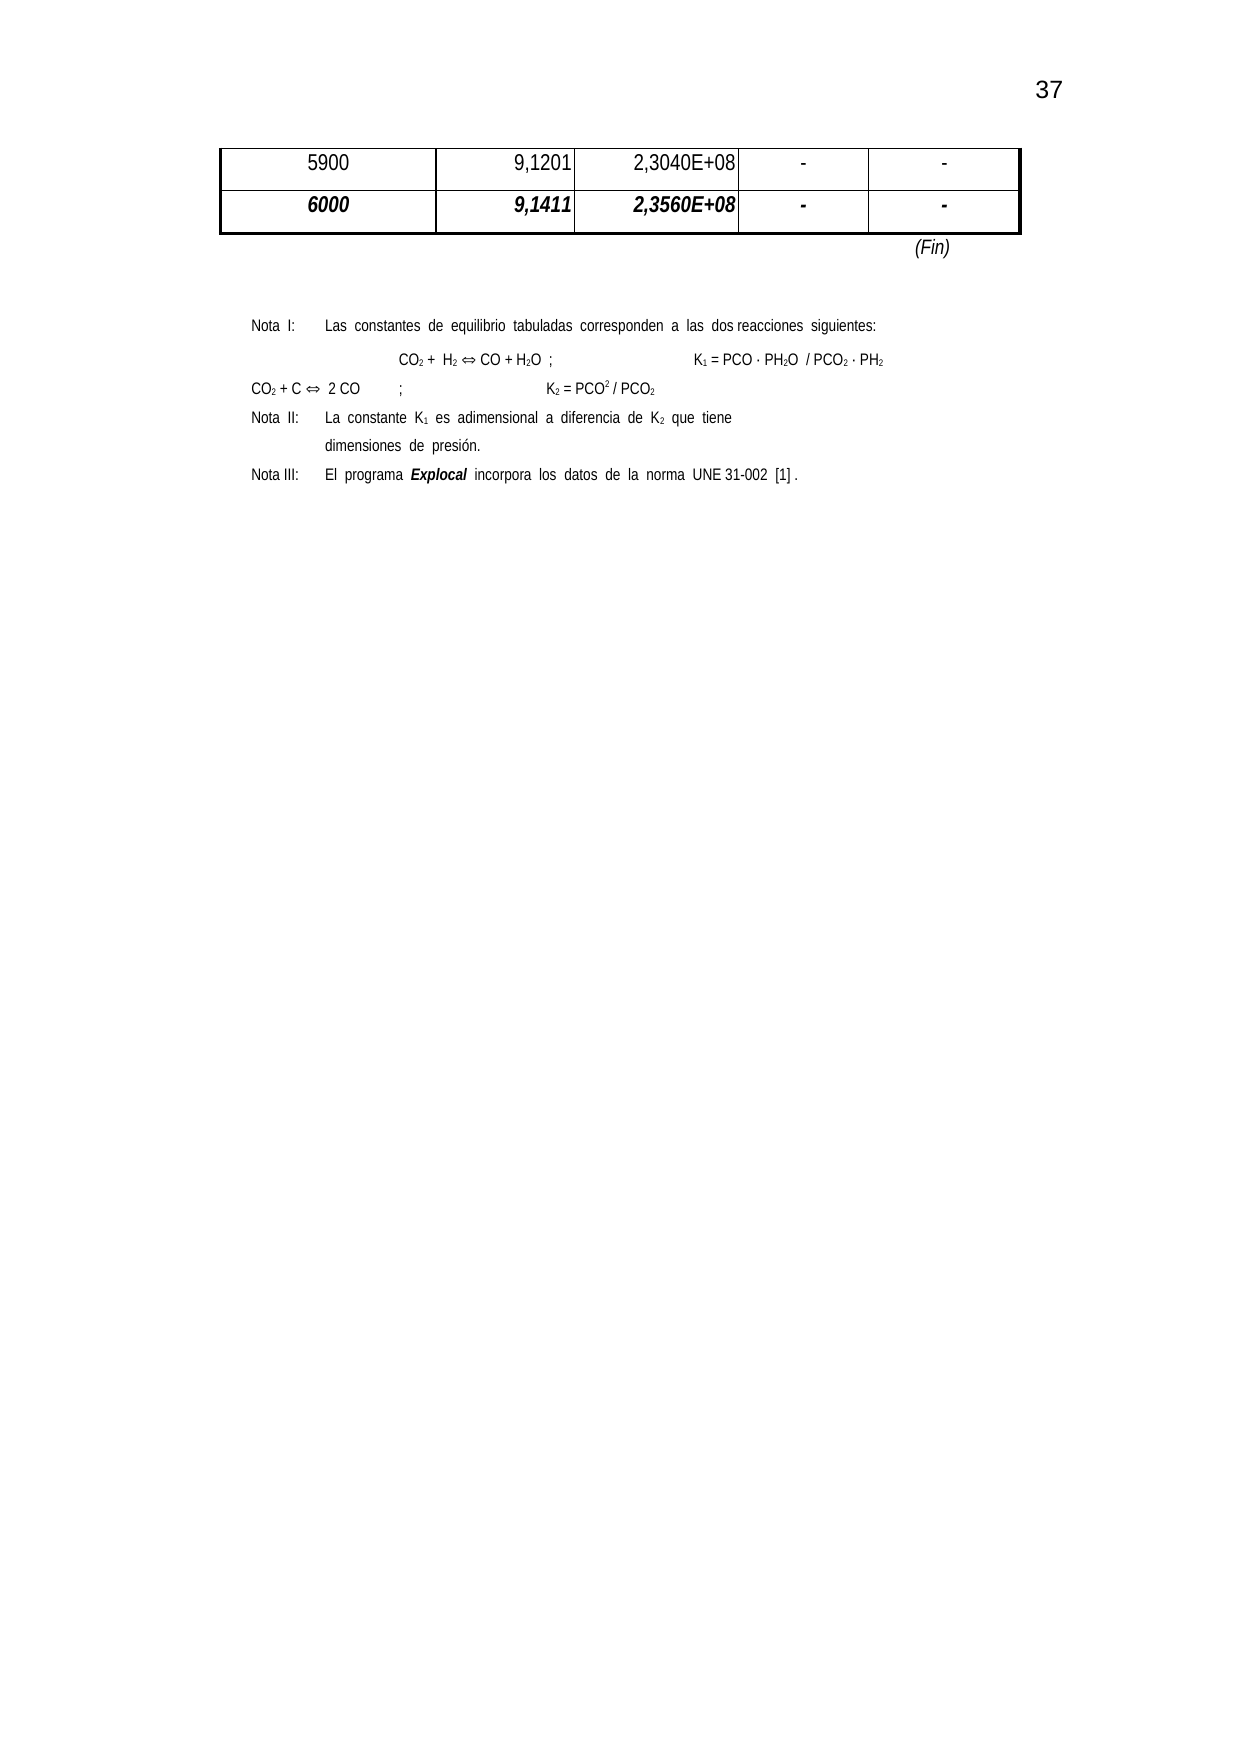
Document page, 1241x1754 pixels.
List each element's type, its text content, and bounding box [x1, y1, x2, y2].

text Nota III: El programa Explocal incorpora los datos de la norma UNE 31-002 [1] . [177, 465, 1063, 484]
table_cell 2,3560E+08 [575, 191, 738, 232]
table_cell 9,1201 [437, 149, 574, 190]
table_cell 5900 [222, 149, 435, 190]
table_cell 9,1411 [437, 191, 574, 232]
text Nota II: La constante K1 es adimensional a diferencia de K2 que tiene [177, 407, 1063, 427]
text dimensiones de presión. [177, 436, 1063, 455]
text Nota I: Las constantes de equilibrio tabuladas corresponden a las dos reacciones siguientes: [177, 316, 1063, 335]
table_cell - [739, 191, 868, 232]
table_cell - [739, 149, 868, 190]
table_cell - [869, 191, 1018, 232]
text (Fin) [177, 235, 1063, 259]
table_cell - [869, 149, 1018, 190]
text CO2 + H2 CO + H2O ; K1 = PCO · PH2O / PCO2 · PH2 CO2 + C 2 CO ; K2 = PCO2 / PCO2 [177, 350, 1063, 398]
table_cell 6000 [222, 191, 435, 232]
table_cell 2,3040E+08 [575, 149, 738, 190]
